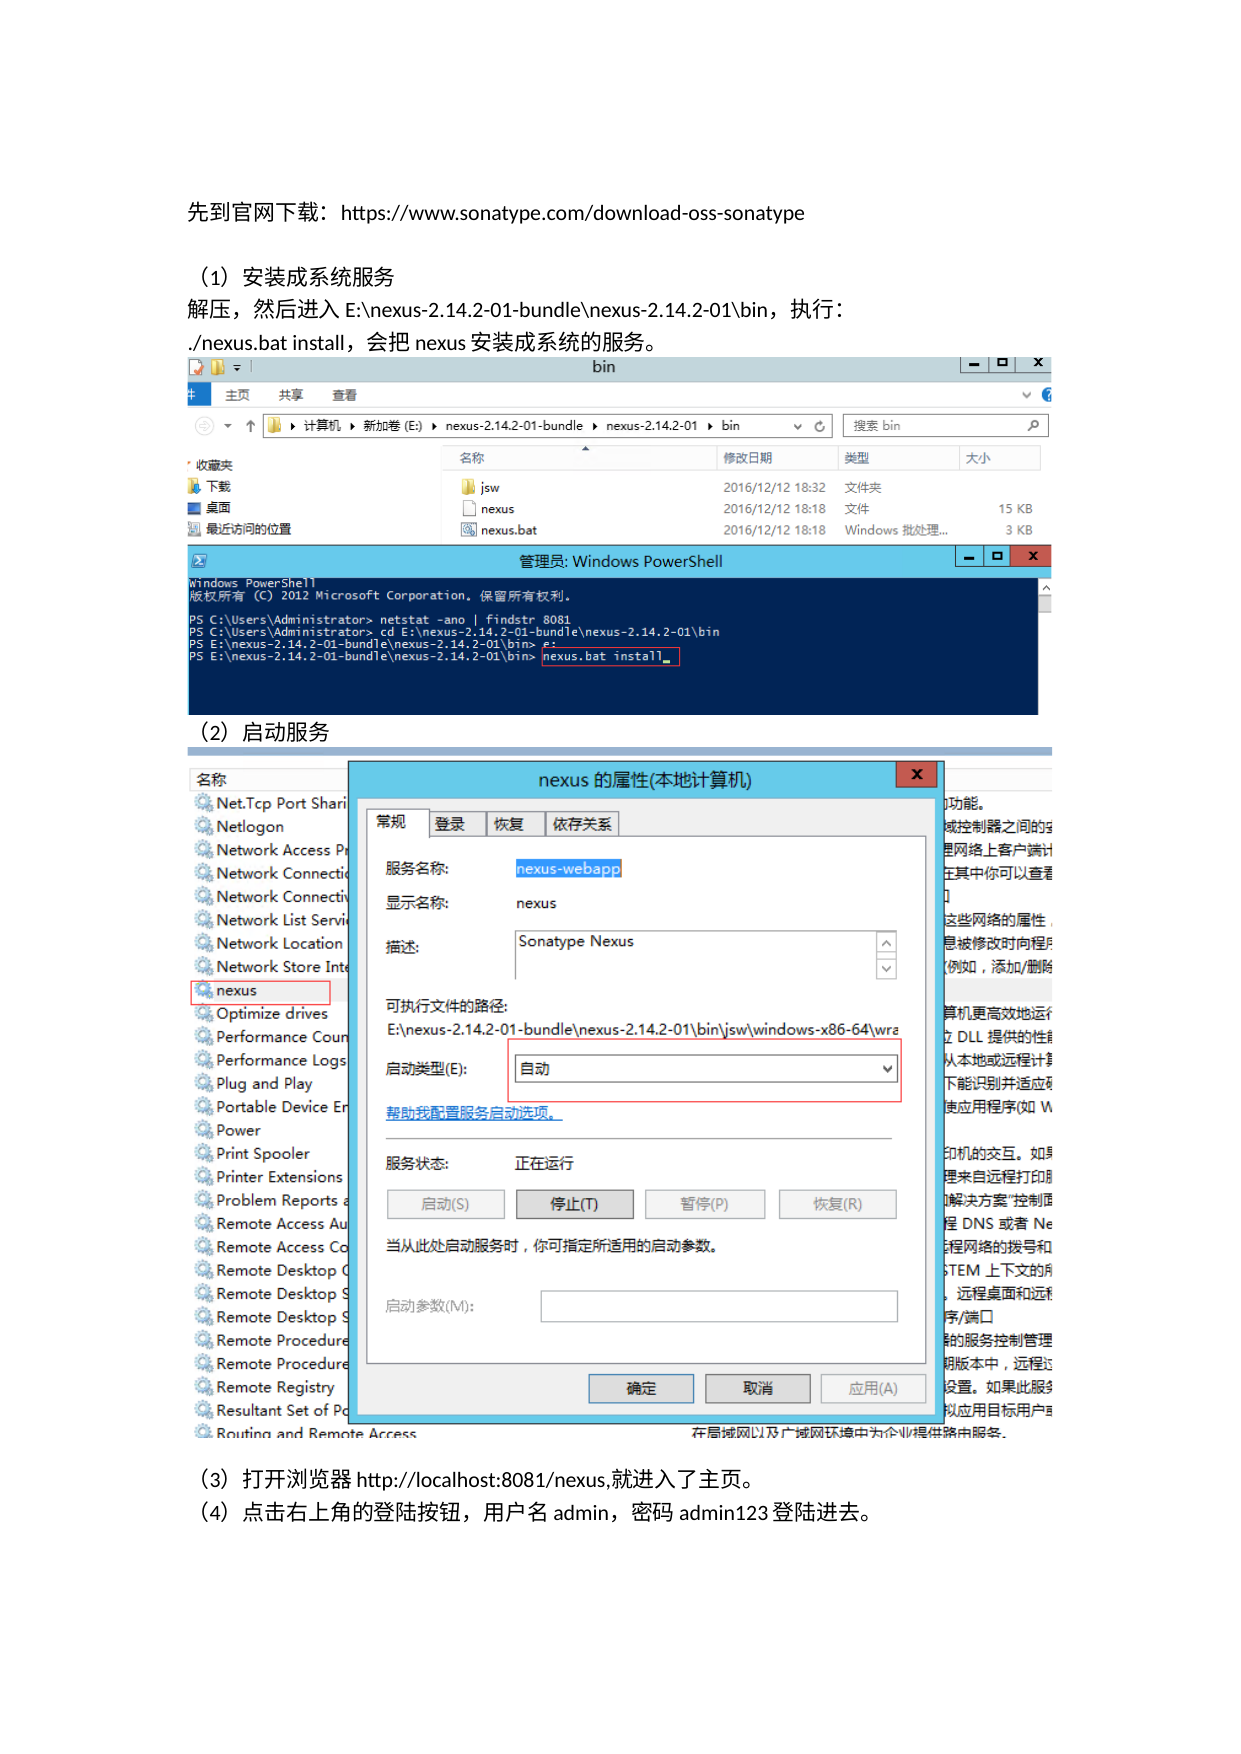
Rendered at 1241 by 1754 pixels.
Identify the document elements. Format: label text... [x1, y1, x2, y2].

text 解压，然后进入E:\nexus-2.14.2-01-bundle\nexus-2.14.2-01\bin，执行： [187, 292, 1053, 324]
list 启动服务 [187, 714, 1053, 747]
list 打开浏览器http://localhost:8081/nexus,就进入了主页。 [187, 1462, 1053, 1494]
list 点击右上角的登陆按钮，用户名admin，密码admin123登陆进去。 [187, 1494, 1053, 1527]
text ./nexus.bat install，会把nexus安装成系统的服务。 [187, 324, 1053, 357]
picture [187, 747, 1053, 1438]
picture [187, 357, 1052, 715]
text 先到官网下载：https://www.sonatype.com/download-oss-sonatype [187, 194, 1053, 227]
text （1）安装成系统服务 [187, 259, 1053, 292]
